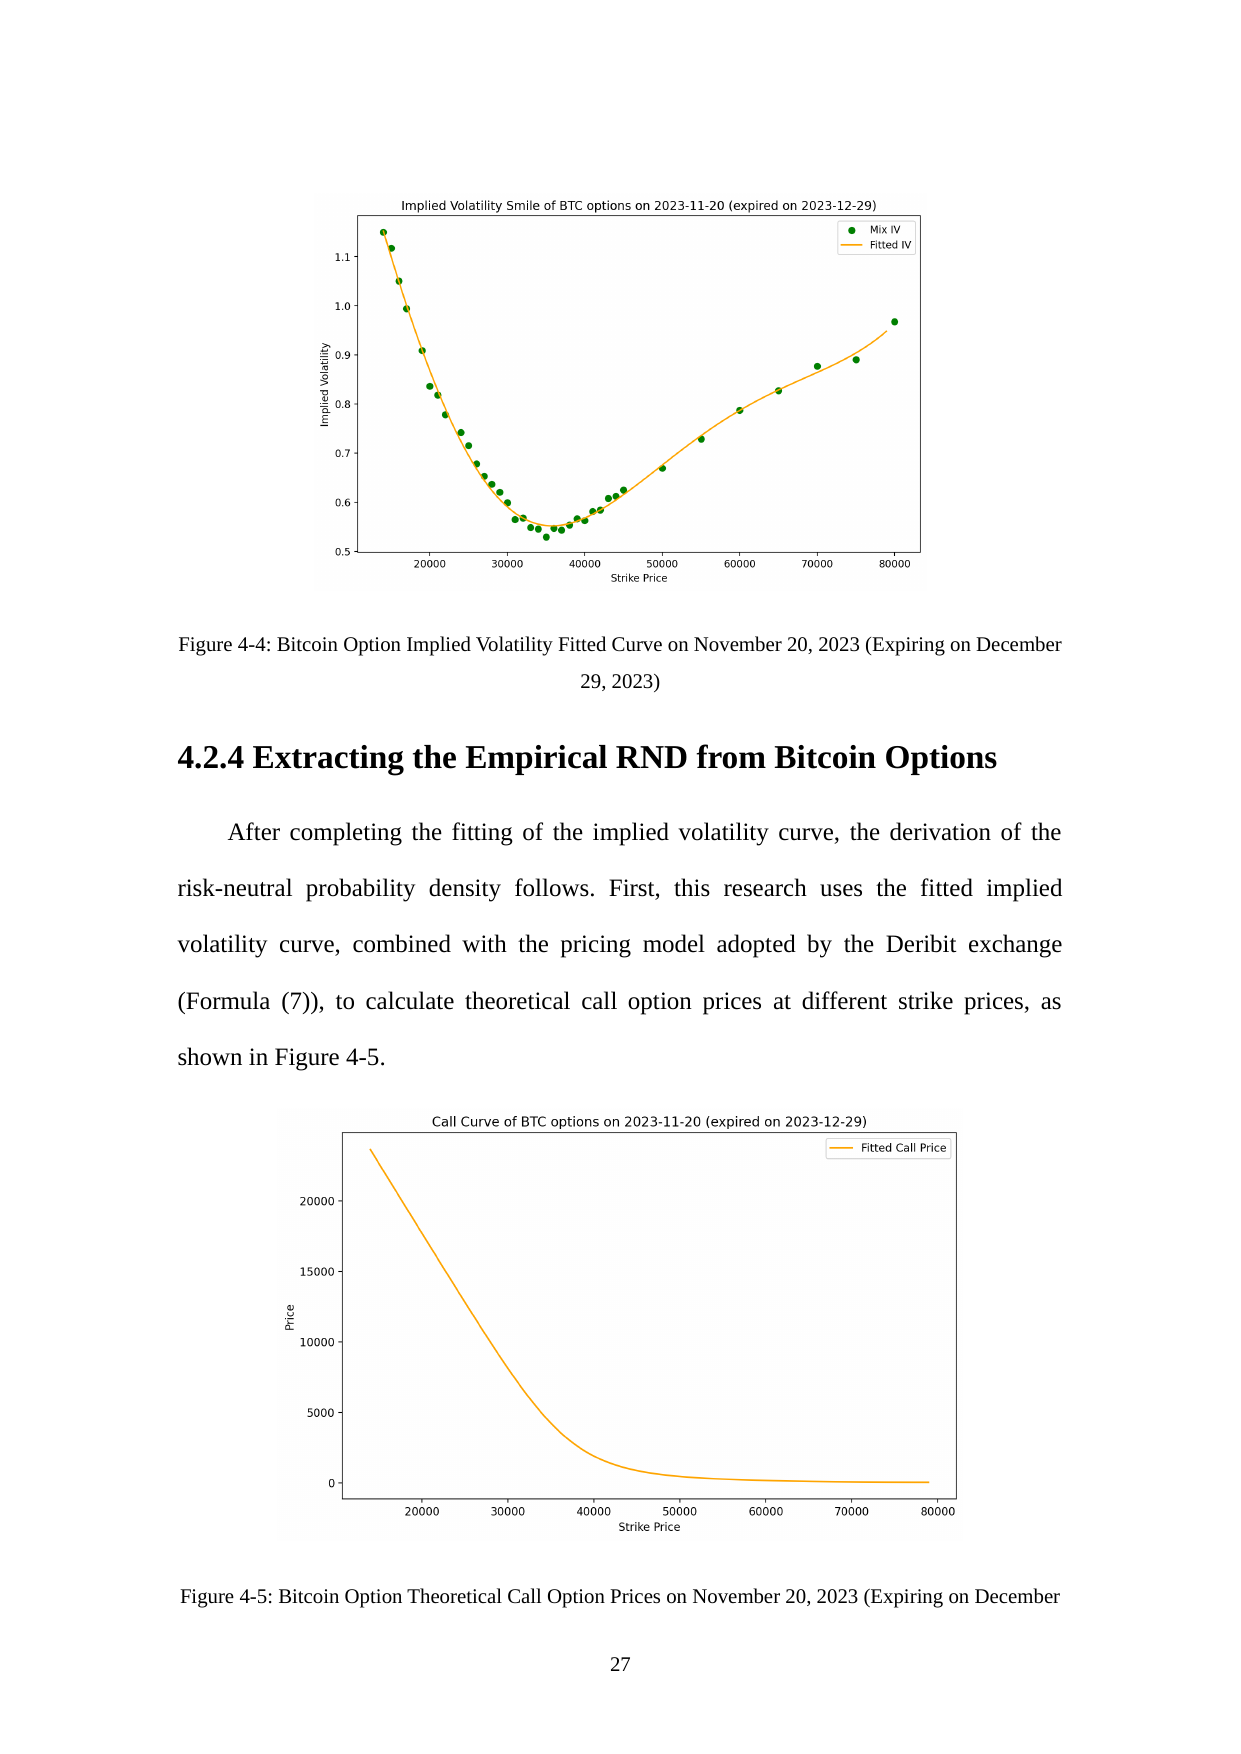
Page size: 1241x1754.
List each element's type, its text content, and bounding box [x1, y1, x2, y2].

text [177, 1577, 1063, 1614]
subtitle 4.2.4 Extracting the Empirical RND from Bitcoin Options [177, 719, 1063, 794]
picture [276, 1108, 964, 1541]
text Figure 4-4: Bitcoin Option Implied Volatility Fitted Curve on November 20, 2023 (Expiring on December 29, 2023) [177, 625, 1063, 700]
text After completing the fitting of the implied volatility curve, the derivation of the risk-neutral probability density follows. First, this research uses the fitted implied volatility curve, combined with the pricing model adopted by the Deribit exchange (Formula (7)), to calculate theoretical call option prices at different strike prices, as shown in Figure 4-5. [177, 813, 1063, 1075]
picture [313, 193, 927, 591]
